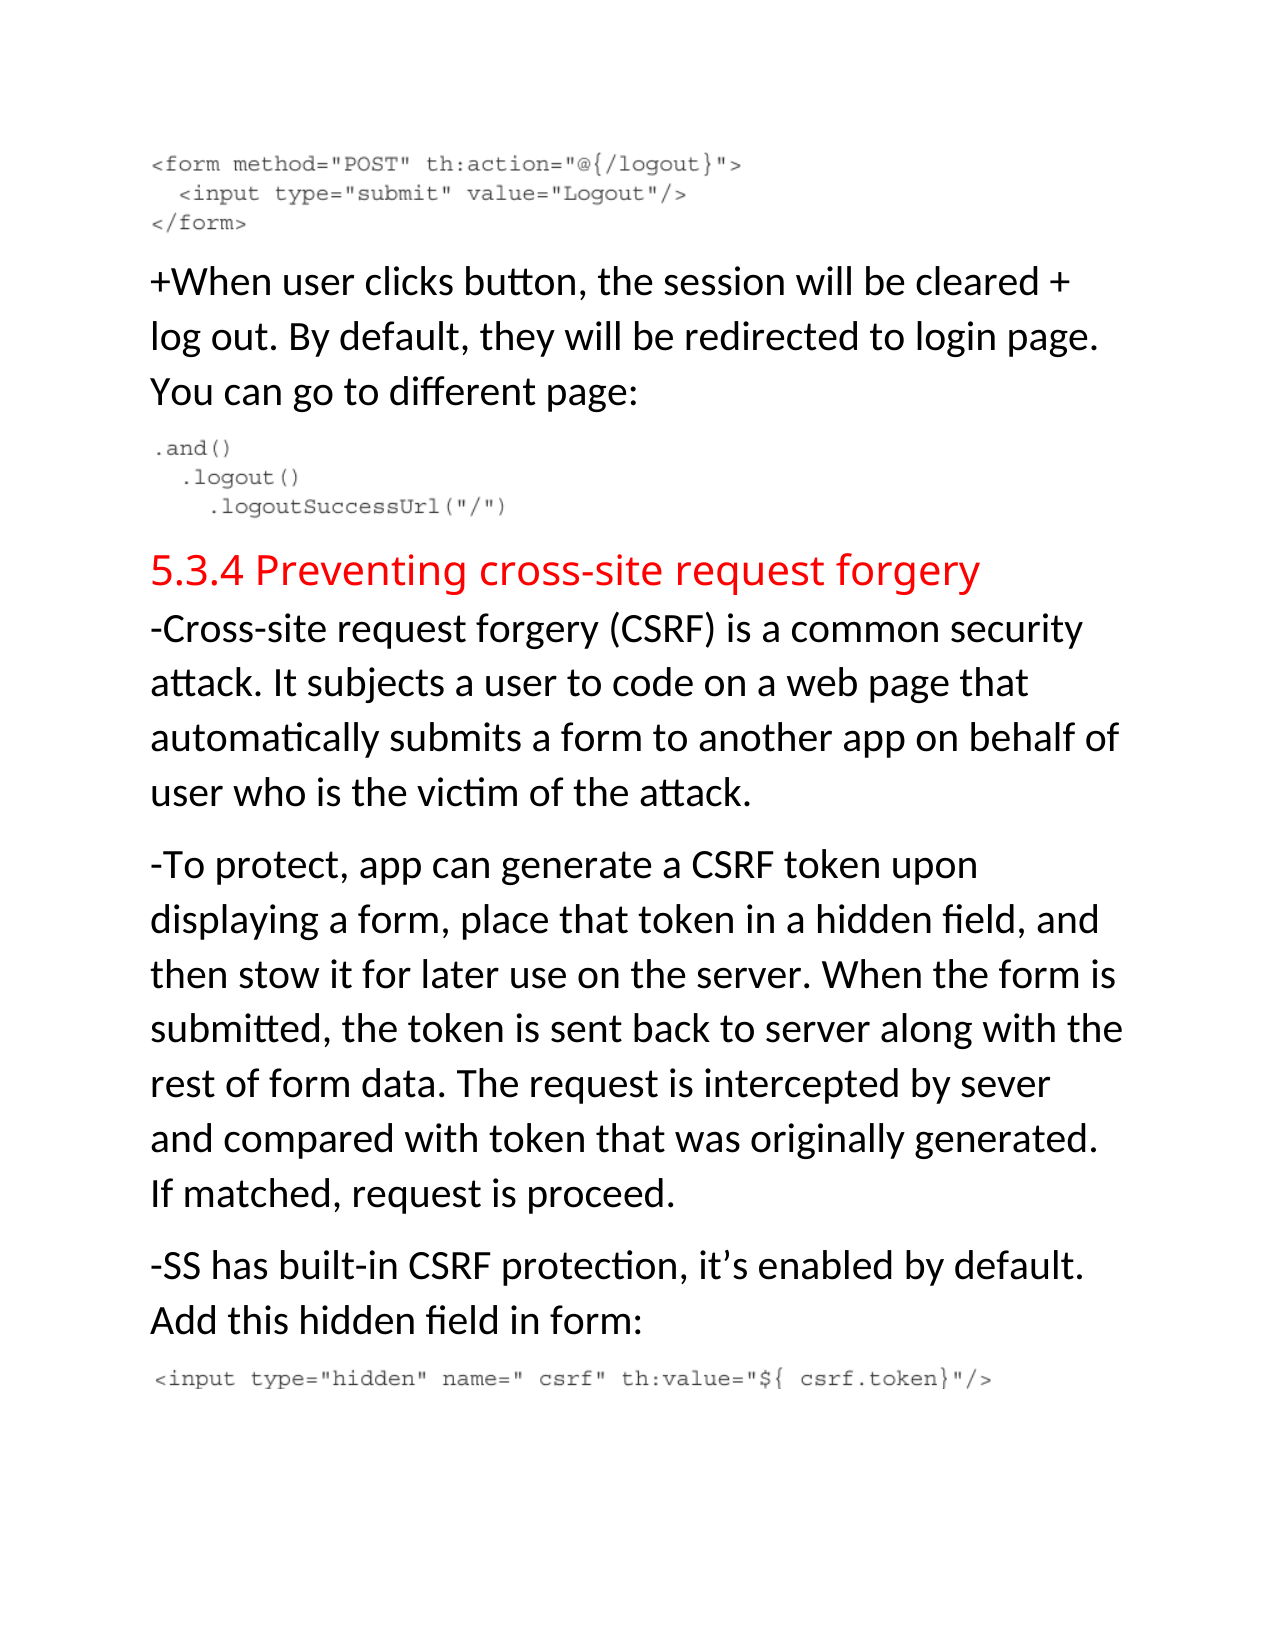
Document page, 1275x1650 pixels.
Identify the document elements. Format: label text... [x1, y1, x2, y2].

text -SS has built-in CSRF protection, it’s enabled by default. Add this hidden field in form: [150, 1239, 1125, 1344]
picture [150, 150, 748, 237]
text -Cross-site request forgery (CSRF) is a common security attack. It subjects a user to code on a web page that automatically submits a form to another app on behalf of user who is the victim of the attack. [150, 602, 1125, 817]
picture [150, 1365, 992, 1389]
text +When user clicks button, the session will be cleared + log out. By default, they will be redirected to login page. You can go to different page: [150, 255, 1125, 416]
text -To protect, app can generate a CSRF token upon displaying a form, place that token in a hidden field, and then stow it for later use on the server. When the form is submitted, the token is sent back to server along with the rest of form data. The request is intercepted by sever and compared with token that was originally generated. If matched, request is proceed. [150, 838, 1125, 1218]
picture [150, 436, 508, 522]
subtitle 5.3.4 Preventing cross-site request forgery [150, 540, 1125, 597]
